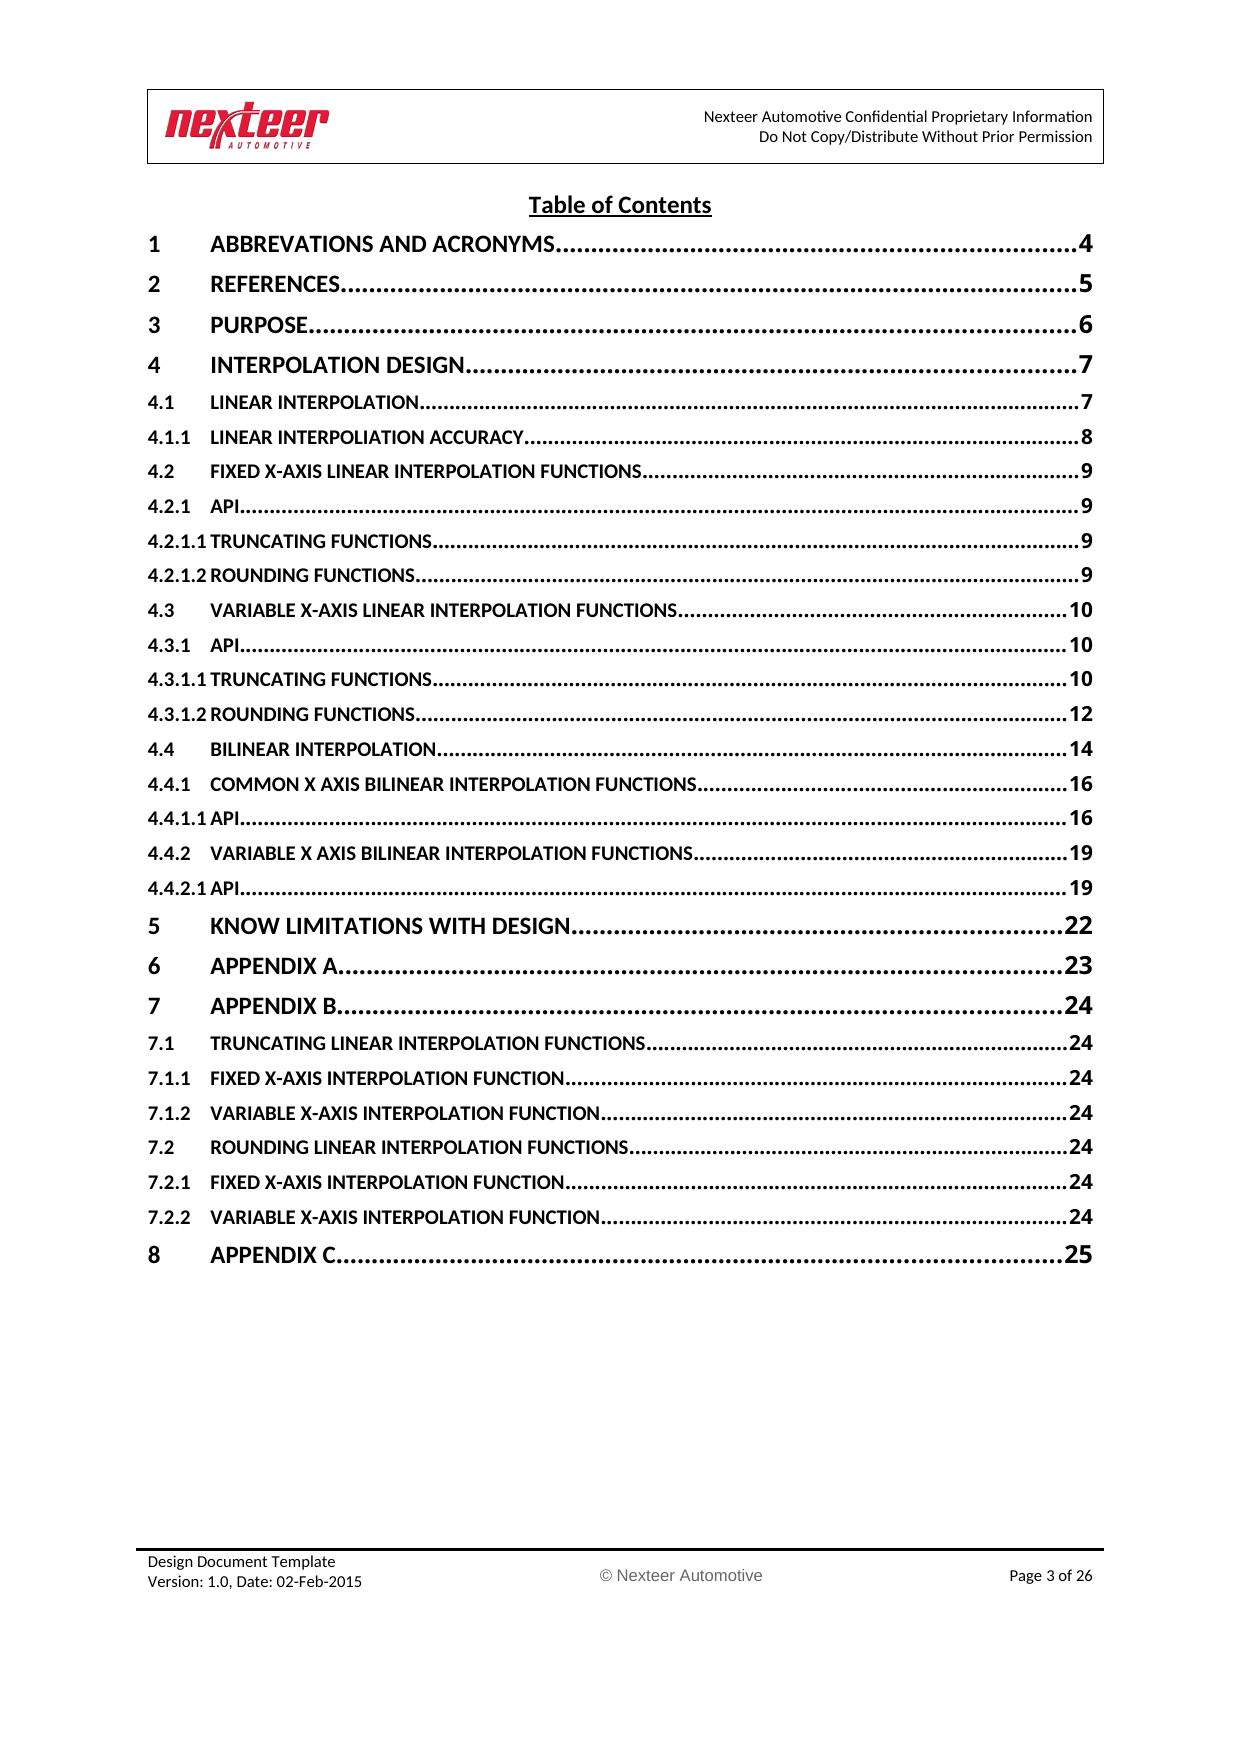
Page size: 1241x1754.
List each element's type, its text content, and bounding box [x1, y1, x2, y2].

text 7.2.1 Fixed X-Axis Interpolation Function 24 [148, 1167, 1092, 1196]
text 4.2 Fixed X-Axis Linear Interpolation Functions 9 [148, 456, 1092, 485]
text 4.1 Linear Interpolation 7 [148, 387, 1092, 416]
text 5 Know Limitations With Design 22 [148, 907, 1092, 941]
text 4.3.1.1 Truncating Functions 10 [148, 664, 1092, 693]
text 4.4.1 Common X Axis Bilinear Interpolation Functions 16 [148, 769, 1092, 797]
text 7.2.2 Variable X-Axis Interpolation Function 24 [148, 1202, 1092, 1230]
text 4.4.2 Variable X Axis Bilinear Interpolation Functions 19 [148, 838, 1092, 866]
text Table of Contents [148, 189, 1092, 219]
text 4.3 Variable X-Axis Linear Interpolation Functions 10 [148, 595, 1092, 624]
text 1 Abbrevations And Acronyms 4 [148, 226, 1092, 260]
text 2 References 5 [148, 266, 1092, 300]
text 7.2 Rounding Linear Interpolation Functions 24 [148, 1132, 1092, 1161]
text 7 Appendix B 24 [148, 988, 1092, 1022]
text 4.1.1 Linear Interpoliation Accuracy 8 [148, 422, 1092, 450]
text 4.2.1 API 9 [148, 491, 1092, 519]
text 4.3.1.2 Rounding Functions 12 [148, 699, 1092, 728]
text 7.1.2 Variable X-Axis Interpolation Function 24 [148, 1098, 1092, 1126]
text 7.1.1 Fixed X-Axis Interpolation Function 24 [148, 1063, 1092, 1091]
text 6 Appendix A 23 [148, 948, 1092, 982]
text 4.2.1.2 Rounding Functions 9 [148, 561, 1092, 589]
text 4.4.2.1 API 19 [148, 873, 1092, 901]
text 8 Appendix C 25 [148, 1236, 1092, 1271]
text 4.4.1.1 API 16 [148, 803, 1092, 832]
text 7.1 Truncating Linear Interpolation Functions 24 [148, 1028, 1092, 1057]
text 4.2.1.1 Truncating Functions 9 [148, 526, 1092, 554]
text 4.3.1 API 10 [148, 630, 1092, 658]
text 4 Interpolation Design 7 [148, 347, 1092, 381]
text 3 Purpose 6 [148, 306, 1092, 341]
picture [159, 89, 334, 162]
text 4.4 Bilinear Interpolation 14 [148, 734, 1092, 762]
